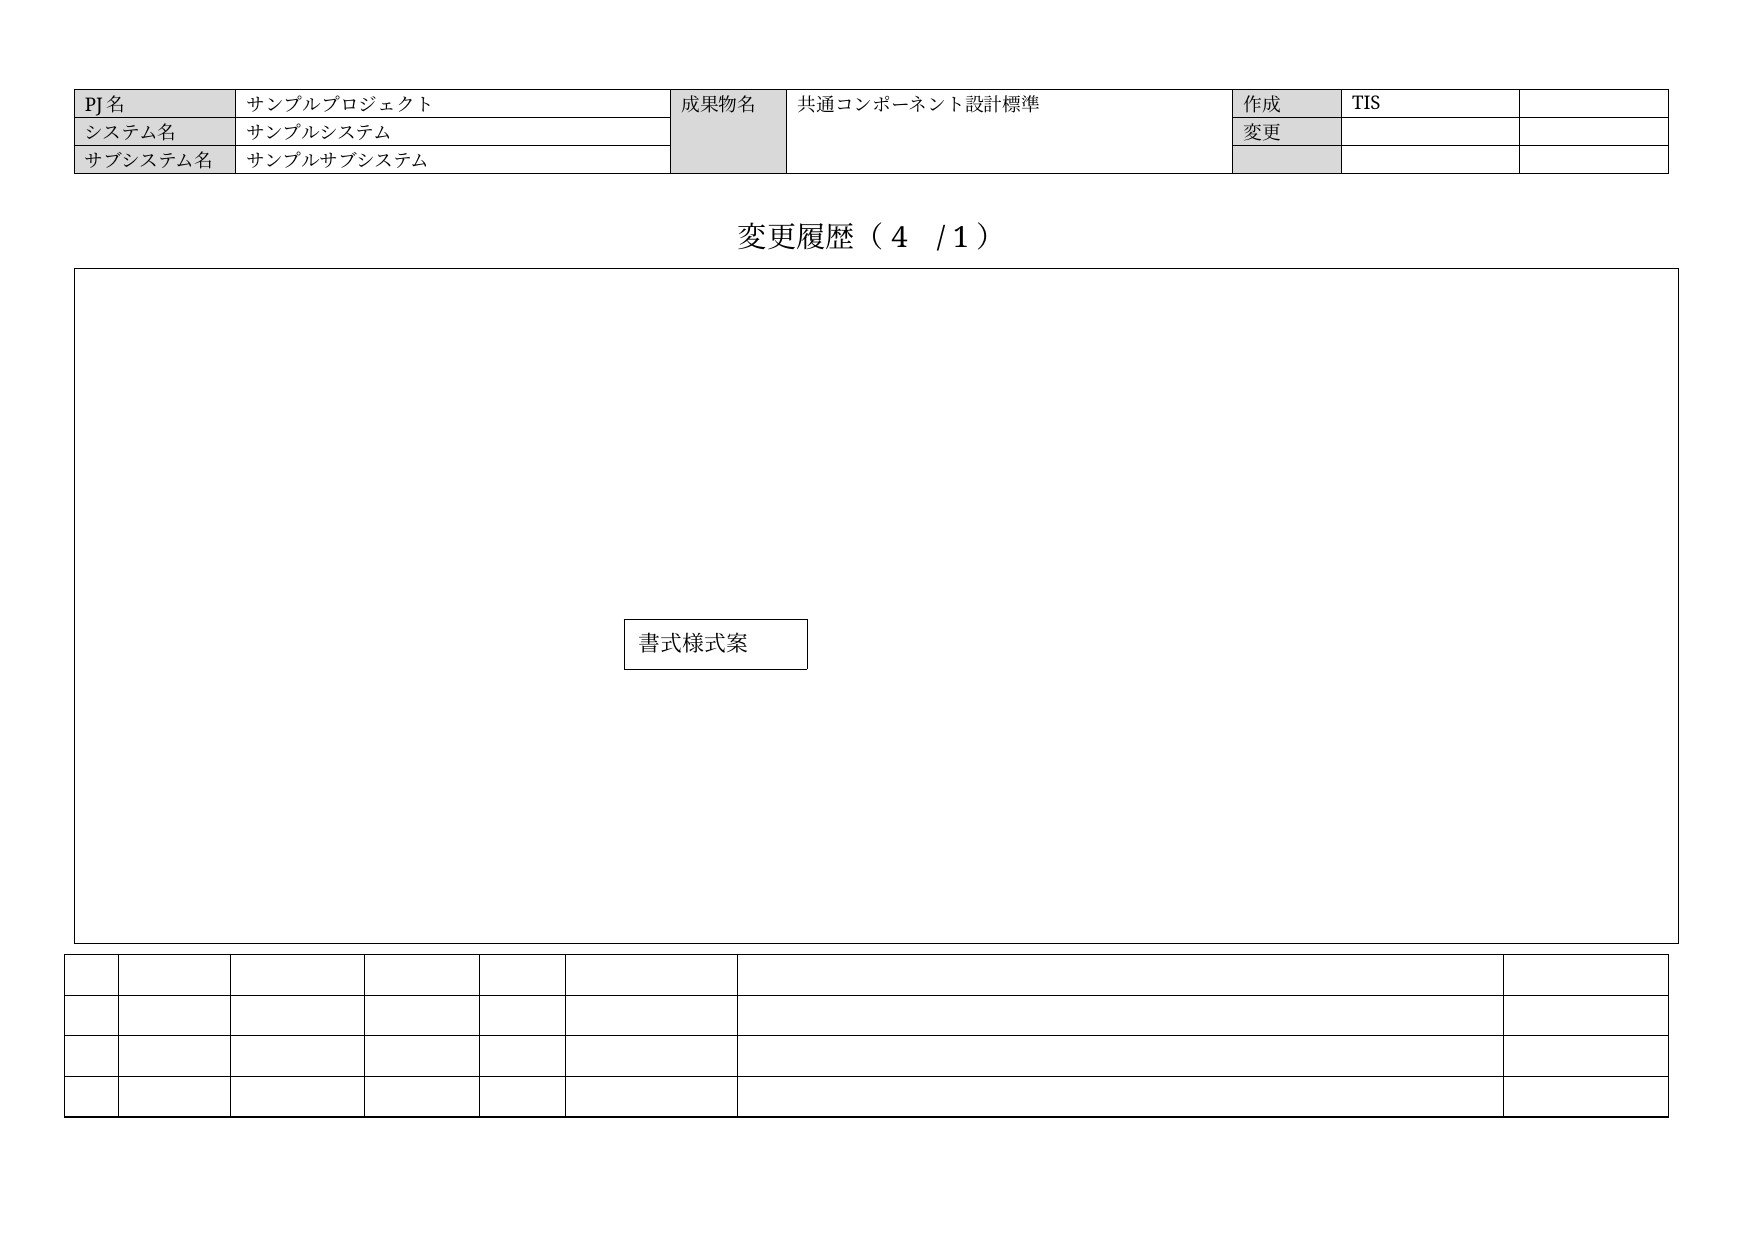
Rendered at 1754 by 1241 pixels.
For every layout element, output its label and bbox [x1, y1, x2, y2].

table_cell [1504, 1036, 1668, 1076]
table_cell [65, 1077, 118, 1116]
table_cell [566, 955, 737, 995]
table_cell [480, 1036, 565, 1076]
table_cell [119, 1036, 230, 1076]
table_cell [480, 1077, 565, 1116]
table_cell [65, 955, 118, 995]
table_cell [480, 996, 565, 1035]
table_cell [566, 1036, 737, 1076]
table_cell [480, 955, 565, 995]
table_cell [1504, 1077, 1668, 1116]
table_cell [738, 996, 1503, 1035]
table_cell [231, 955, 364, 995]
table_cell [65, 996, 118, 1035]
table_cell [738, 1077, 1503, 1116]
table_cell [365, 1077, 479, 1116]
table_cell [119, 955, 230, 995]
table_cell [1504, 955, 1668, 995]
table_cell [231, 996, 364, 1035]
table_cell [119, 1077, 230, 1116]
table_cell [119, 996, 230, 1035]
table_cell [738, 955, 1503, 995]
table_cell [365, 955, 479, 995]
table_cell [65, 1036, 118, 1076]
table_cell [1504, 996, 1668, 1035]
table_cell [365, 1036, 479, 1076]
table_cell [566, 996, 737, 1035]
table_cell [231, 1077, 364, 1116]
table_cell [738, 1036, 1503, 1076]
table_cell [365, 996, 479, 1035]
table_cell [566, 1077, 737, 1116]
table_cell [231, 1036, 364, 1076]
